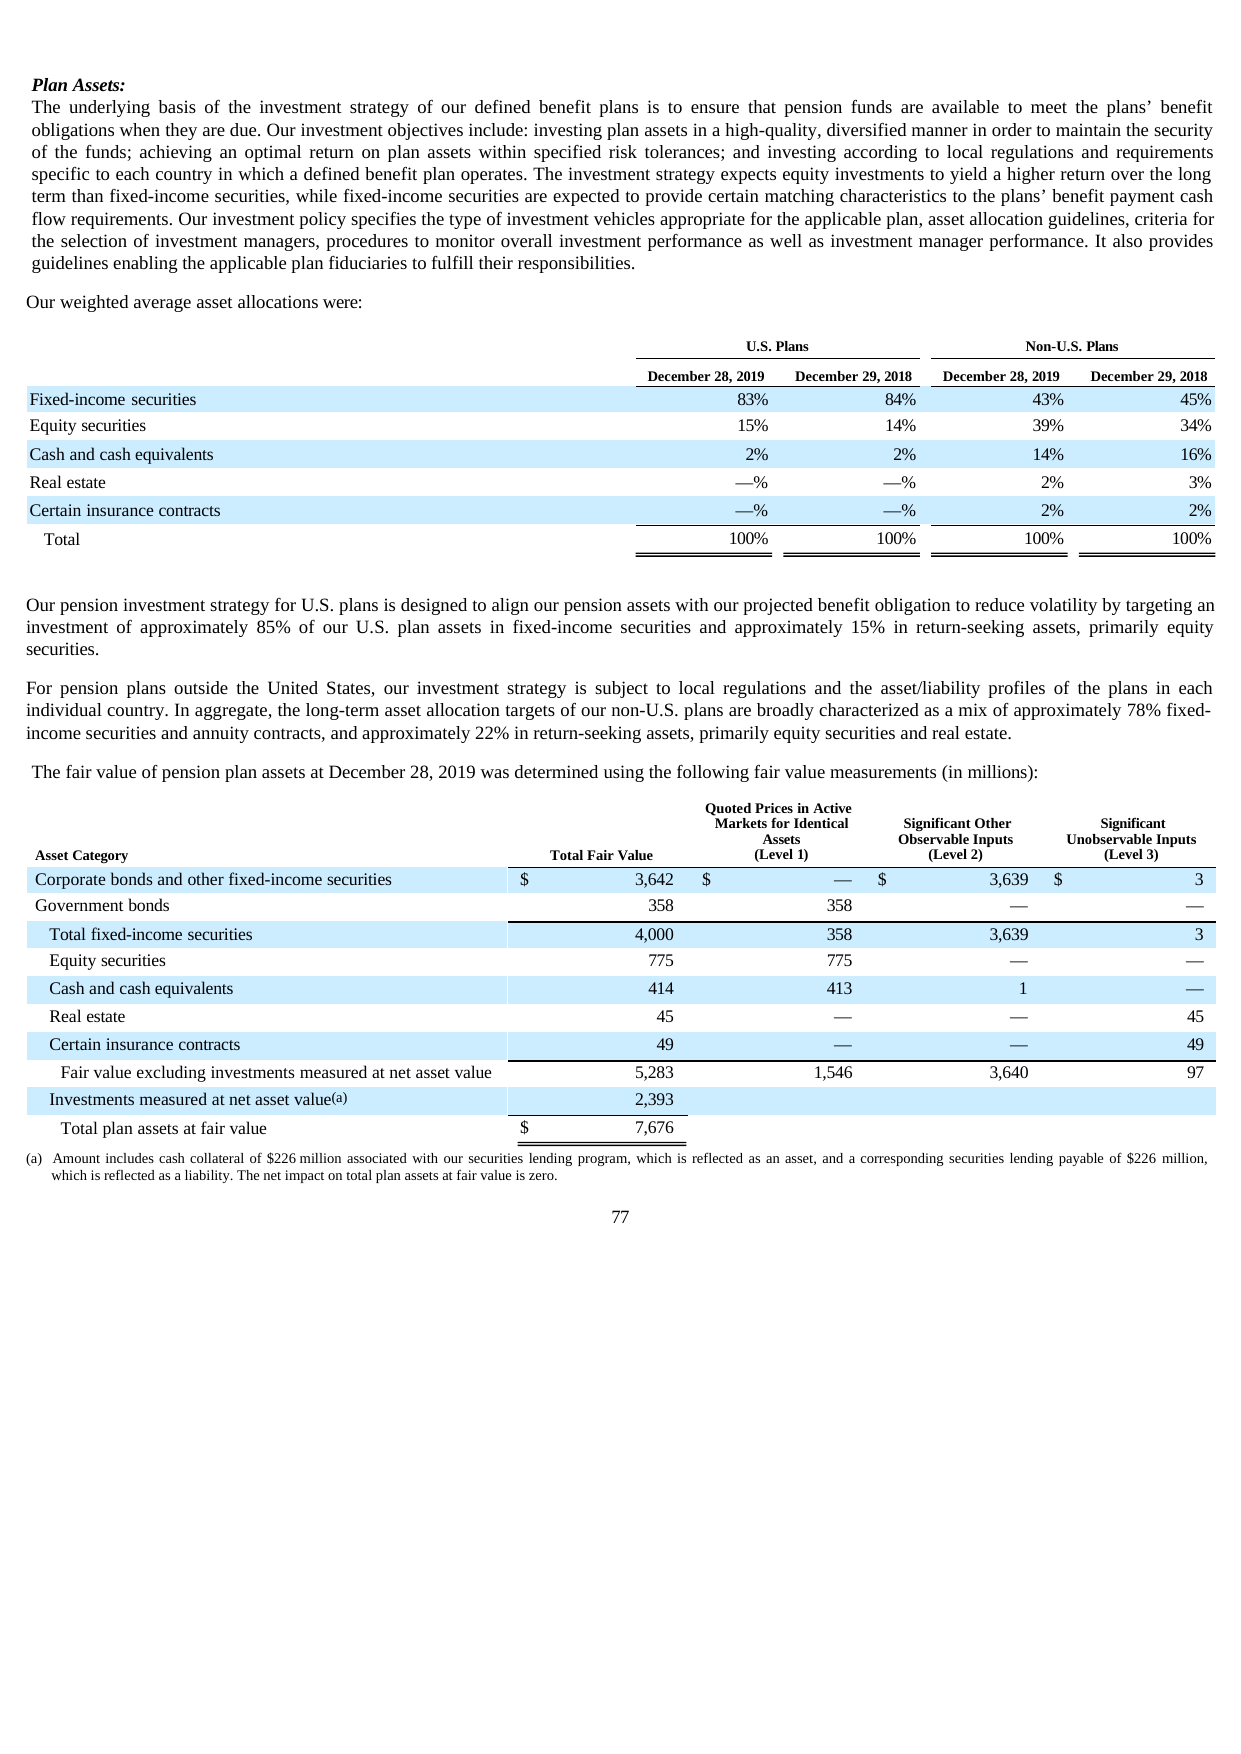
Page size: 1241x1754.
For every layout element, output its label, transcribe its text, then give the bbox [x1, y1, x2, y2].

text (a) Amount includes cash collateral of $226 million associated with our securities lending program, which is reflected as an asset, and a corresponding securities lending payable of $226 million, which is reflected as a liability. The net impact on total plan assets at fair value is zero. [26, 1150, 1216, 1183]
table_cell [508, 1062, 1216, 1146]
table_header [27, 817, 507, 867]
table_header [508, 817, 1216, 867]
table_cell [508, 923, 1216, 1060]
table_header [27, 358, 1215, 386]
subtitle Plan Assets: [31, 74, 1230, 96]
text For pension plans outside the United States, our investment strategy is subject to local regulations and the asset/liability profiles of the plans in each individual country. In aggregate, the long-term asset allocation targets of our non-U.S. plans are broadly characterized as a mix of approximately 78% fixed- income securities and annuity contracts, and approximately 22% in return-seeking assets, primarily equity securities and real estate. [26, 677, 1215, 743]
text U.S. Plans Non-U.S. Plans [746, 338, 1230, 354]
text The underlying basis of the investment strategy of our defined benefit plans is to ensure that pension funds are available to meet the plans’ benefit obligations when they are due. Our investment objectives include: investing plan assets in a high-quality, diversified manner in order to maintain the security of the funds; achieving an optimal return on plan assets within specified risk tolerances; and investing according to local regulations and requirements specific to each country in which a defined benefit plan operates. The investment strategy expects equity investments to yield a higher return over the long term than fixed-income securities, while fixed-income securities are expected to provide certain matching characteristics to the plans’ benefit payment cash flow requirements. Our investment policy specifies the type of investment vehicles appropriate for the applicable plan, asset allocation guidelines, criteria for the selection of investment managers, procedures to monitor overall investment performance as well as investment manager performance. It also provides guidelines enabling the applicable plan fiduciaries to fulfill their responsibilities. [31, 96, 1216, 273]
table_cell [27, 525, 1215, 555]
text Our pension investment strategy for U.S. plans is designed to align our pension assets with our projected benefit obligation to reduce volatility by targeting an investment of approximately 85% of our U.S. plan assets in fixed-income securities and approximately 15% in return-seeking assets, primarily equity securities. [26, 593, 1216, 659]
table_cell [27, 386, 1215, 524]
text Quoted Prices in Active [705, 800, 1230, 817]
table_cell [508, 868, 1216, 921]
text 77 [11, 1206, 1230, 1228]
text The fair value of pension plan assets at December 28, 2019 was determined using the following fair value measurements (in millions): [31, 761, 1230, 782]
text Our weighted average asset allocations were: [26, 291, 1230, 313]
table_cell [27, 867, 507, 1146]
